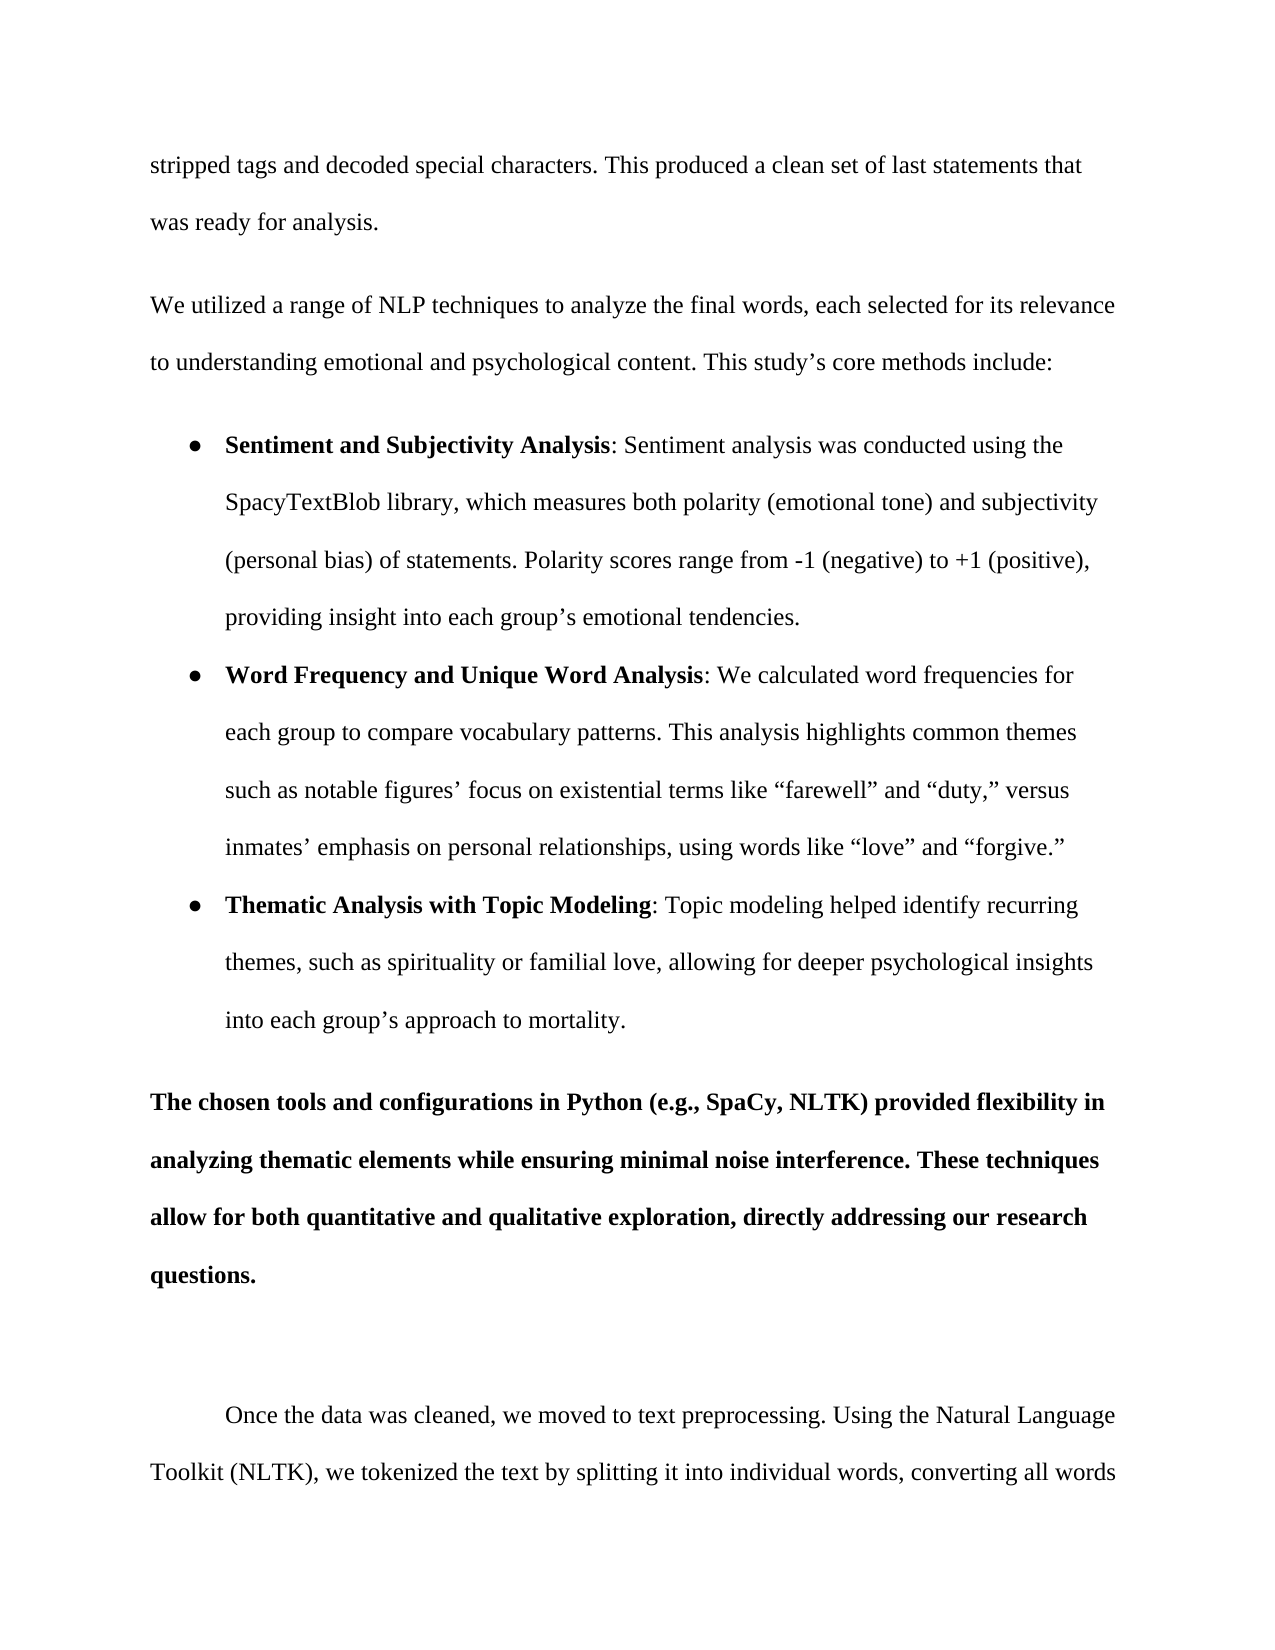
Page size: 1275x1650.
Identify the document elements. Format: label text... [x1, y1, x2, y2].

text The chosen tools and configurations in Python (e.g., SpaCy, NLTK) provided flexibility in analyzing thematic elements while ensuring minimal noise interference. These techniques allow for both quantitative and qualitative exploration, directly addressing our research questions. [150, 1087, 1125, 1289]
list Word Frequency and Unique Word Analysis: We calculated word frequencies for each group to compare vocabulary patterns. This analysis highlights common themes such as notable figures’ focus on existential terms like “farewell” and “duty,” versus inmates’ emphasis on personal relationships, using words like “love” and “forgive.” [187, 660, 1125, 861]
list Sentiment and Subjectivity Analysis: Sentiment analysis was conducted using the SpacyTextBlob library, which measures both polarity (emotional tone) and subjectivity (personal bias) of statements. Polarity scores range from -1 (negative) to +1 (positive), providing insight into each group’s emotional tendencies. [187, 430, 1125, 631]
text We utilized a range of NLP techniques to analyze the final words, each selected for its relevance to understanding emotional and psychological content. This study’s core methods include: [150, 290, 1125, 376]
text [150, 150, 1125, 236]
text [150, 1400, 1125, 1486]
list Thematic Analysis with Topic Modeling: Topic modeling helped identify recurring themes, such as spirituality or familial love, allowing for deeper psychological insights into each group’s approach to mortality. [187, 890, 1125, 1034]
